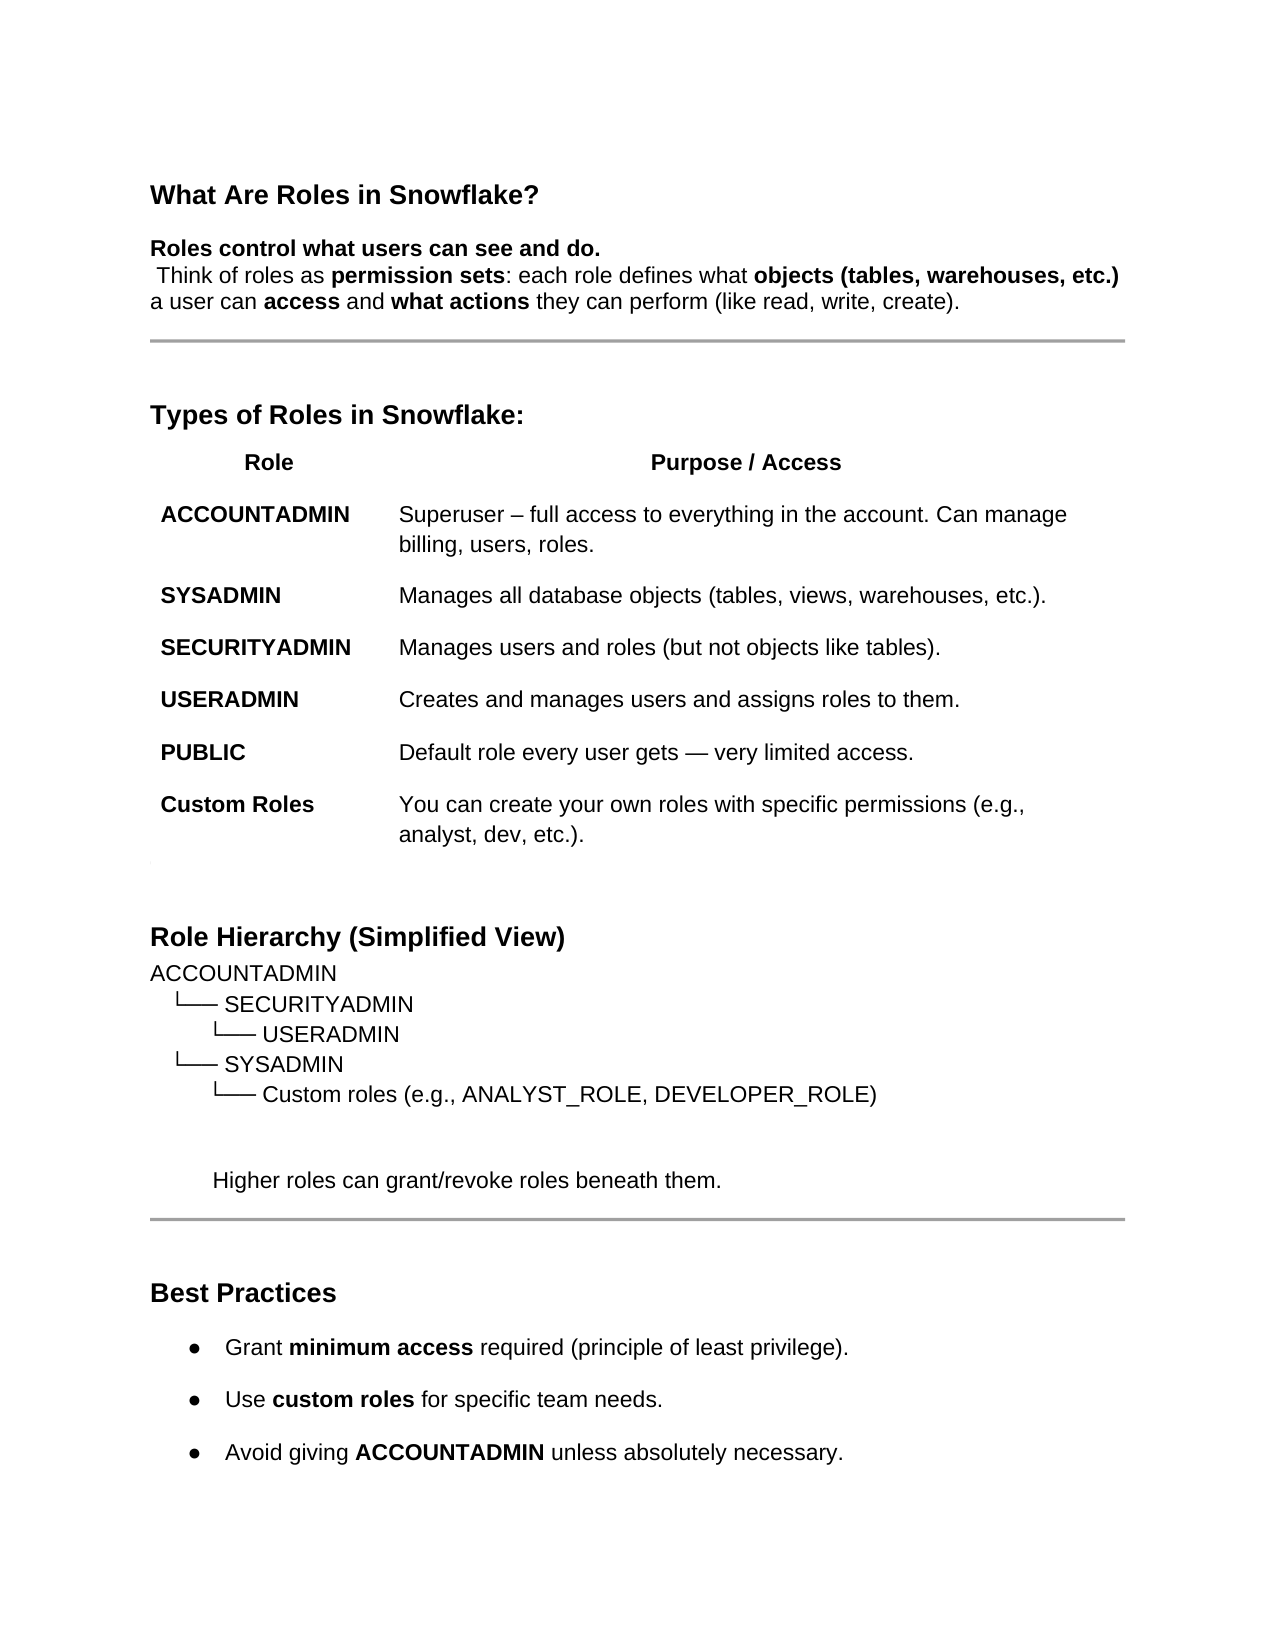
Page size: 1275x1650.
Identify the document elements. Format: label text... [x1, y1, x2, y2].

table_cell Creates and manages users and assigns roles to them. [388, 676, 1104, 728]
text Roles control what users can see and do. Think of roles as permission sets: each role defines what objects (tables, warehouses, etc.) a user can access and what actions they can perform (like read, write, create). [150, 235, 1125, 314]
table_cell Superuser – full access to everything in the account. Can manage billing, users, roles. [388, 491, 1104, 572]
table_cell Manages all database objects (tables, views, warehouses, etc.). [388, 572, 1104, 624]
subtitle What Are Roles in Snowflake? [150, 179, 1125, 210]
text └── SECURITYADMIN [150, 991, 1125, 1017]
text ACCOUNTADMIN [150, 960, 1125, 987]
table_cell USERADMIN [150, 676, 388, 728]
subtitle Role Hierarchy (Simplified View) [150, 921, 1125, 952]
table_header Role [150, 439, 388, 491]
table_cell Manages users and roles (but not objects like tables). [388, 624, 1104, 676]
table_cell You can create your own roles with specific permissions (e.g., analyst, dev, etc.). [388, 780, 1104, 861]
list Avoid giving ACCOUNTADMIN unless absolutely necessary. [187, 1439, 1125, 1492]
text └── USERADMIN [150, 1021, 1125, 1047]
subtitle Best Practices [150, 1277, 1125, 1308]
subtitle Types of Roles in Snowflake: [150, 399, 1125, 430]
table_cell ACCOUNTADMIN [150, 491, 388, 572]
table_cell SECURITYADMIN [150, 624, 388, 676]
table_cell Default role every user gets — very limited access. [388, 728, 1104, 780]
table_cell PUBLIC [150, 728, 388, 780]
table_header Purpose / Access [388, 439, 1104, 491]
text └── SYSADMIN [150, 1051, 1125, 1077]
list Use custom roles for specific team needs. [187, 1386, 1125, 1439]
text └── Custom roles (e.g., ANALYST_ROLE, DEVELOPER_ROLE) [150, 1081, 1125, 1107]
list Grant minimum access required (principle of least privilege). [187, 1333, 1125, 1386]
table_cell Custom Roles [150, 780, 388, 861]
table_cell SYSADMIN [150, 572, 388, 624]
text Higher roles can grant/revoke roles beneath them. [212, 1167, 1062, 1193]
